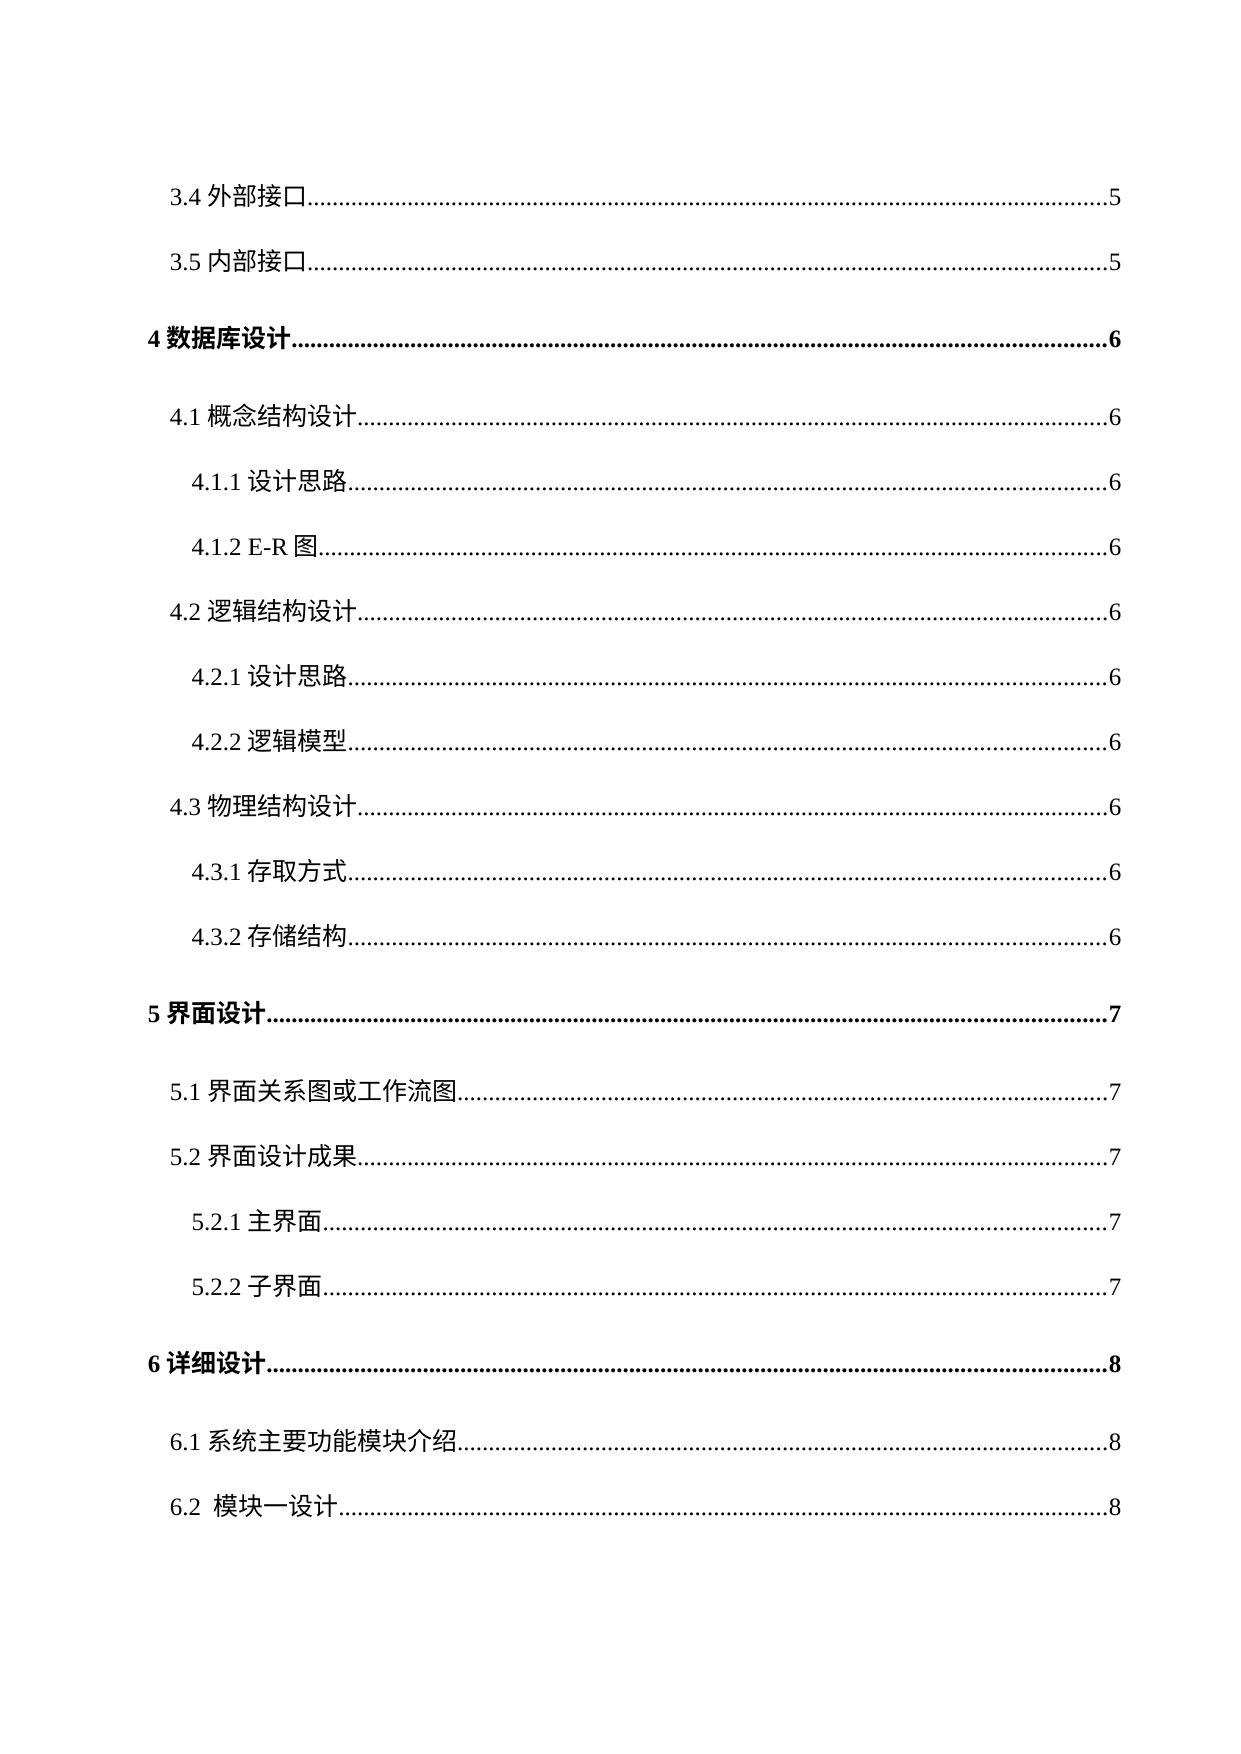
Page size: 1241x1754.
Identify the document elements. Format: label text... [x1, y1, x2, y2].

text 4.1.2 E-R图 6 [191, 512, 1122, 577]
text 6.1 系统主要功能模块介绍 8 [169, 1407, 1122, 1472]
text 4.2 逻辑结构设计 6 [169, 577, 1122, 642]
text 5.1 界面关系图或工作流图 7 [169, 1057, 1122, 1122]
text 5 界面设计 7 [148, 979, 1122, 1044]
text 4.3.1 存取方式 6 [191, 837, 1122, 902]
text 4.1.1 设计思路 6 [191, 447, 1122, 512]
text 5.2 界面设计成果 7 [169, 1122, 1122, 1187]
text 4.3.2 存储结构 6 [191, 902, 1122, 967]
text 3.4 外部接口 5 [169, 162, 1122, 227]
text 4.1 概念结构设计 6 [169, 382, 1122, 447]
text 4.2.1 设计思路 6 [191, 642, 1122, 707]
text 5.2.1 主界面 7 [191, 1187, 1122, 1252]
text 3.5 内部接口 5 [169, 227, 1122, 292]
text 6.2 模块一设计 8 [169, 1472, 1122, 1537]
text 4.3 物理结构设计 6 [169, 772, 1122, 837]
text 4 数据库设计 6 [148, 304, 1122, 369]
text 6 详细设计 8 [148, 1329, 1122, 1394]
text 5.2.2 子界面 7 [191, 1252, 1122, 1317]
text 4.2.2 逻辑模型 6 [191, 707, 1122, 772]
